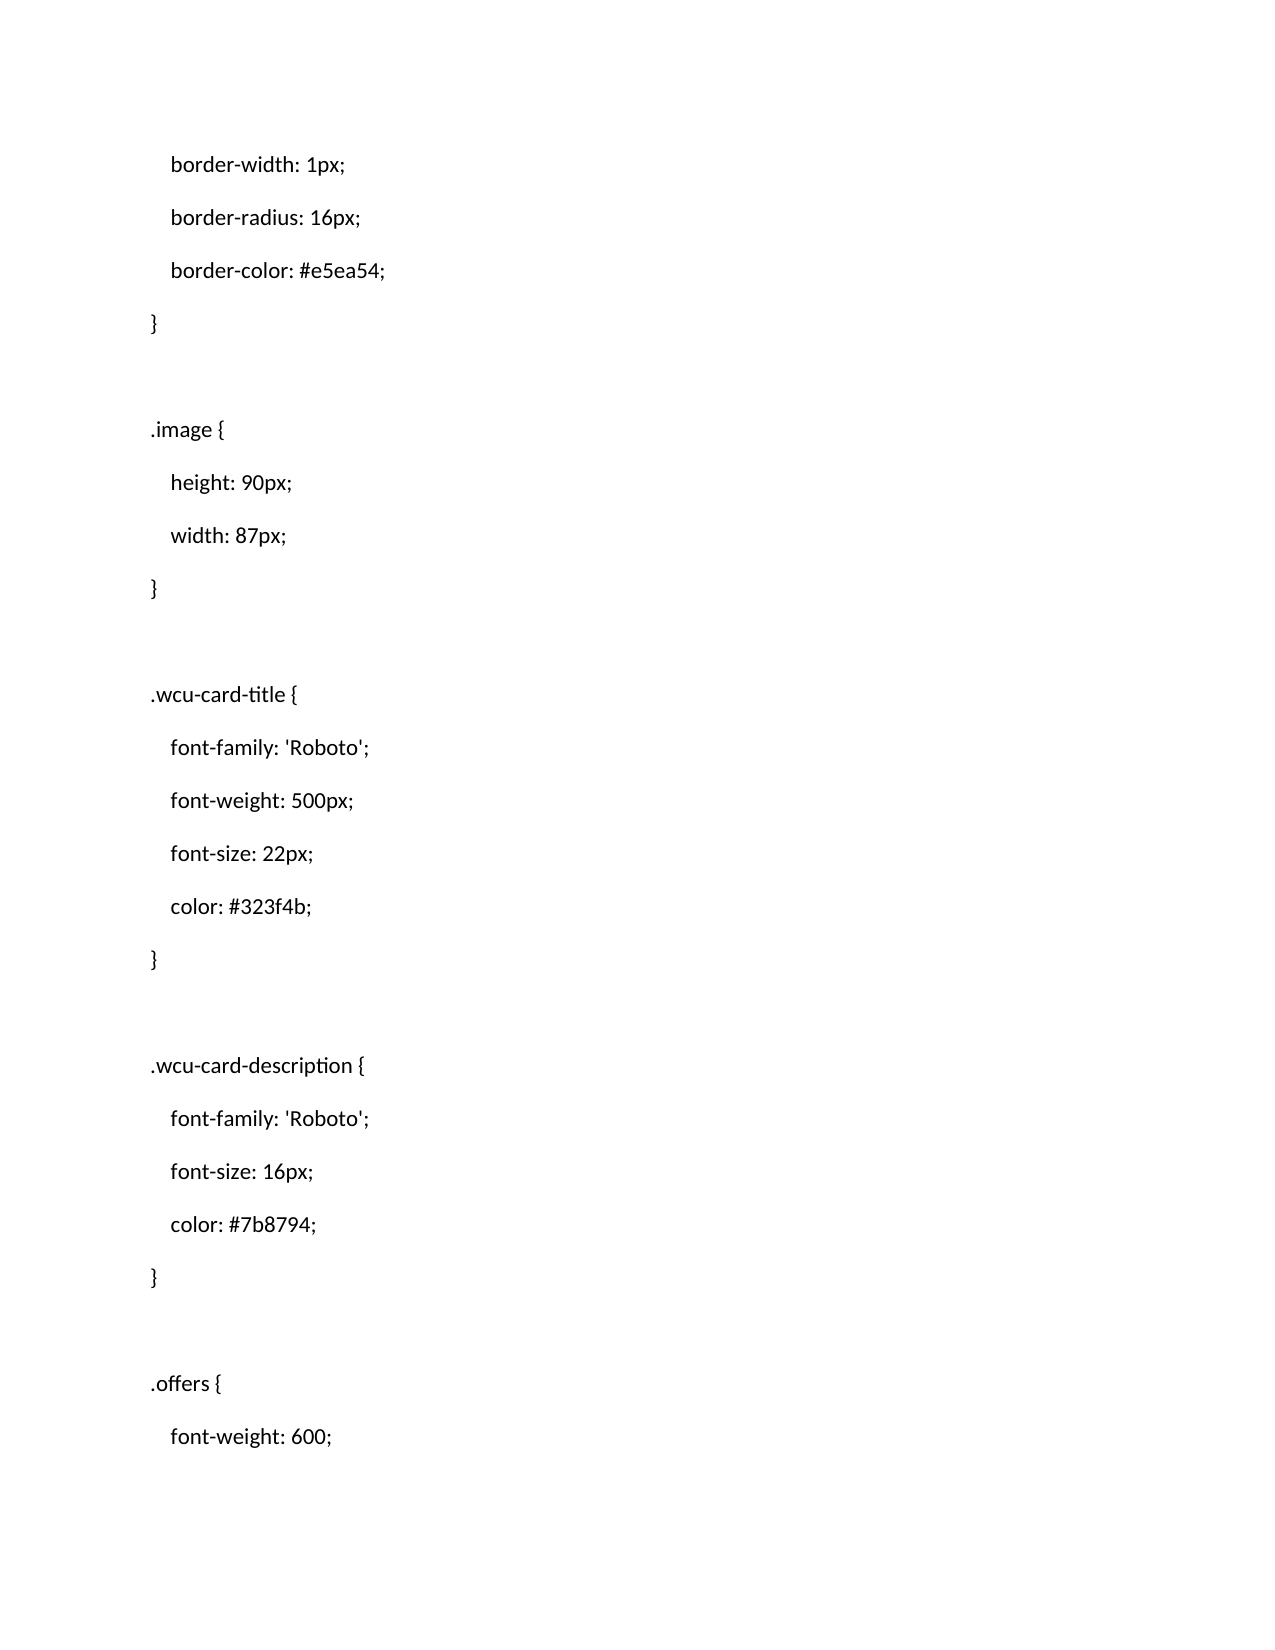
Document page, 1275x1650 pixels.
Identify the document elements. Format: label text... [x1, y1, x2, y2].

text font-size: 22px; [150, 839, 1125, 867]
text color: #323f4b; [150, 892, 1125, 920]
text font-weight: 600; [150, 1422, 1125, 1451]
text color: #7b8794; [150, 1210, 1125, 1238]
text } [150, 309, 1125, 337]
text border-color: #e5ea54; [150, 256, 1125, 284]
text .wcu-card-title { [150, 680, 1125, 708]
text .image { [150, 415, 1125, 443]
text .wcu-card-description { [150, 1051, 1125, 1079]
text border-width: 1px; [150, 150, 1125, 178]
text font-family: 'Roboto'; [150, 1104, 1125, 1132]
text font-weight: 500px; [150, 786, 1125, 814]
text font-family: 'Roboto'; [150, 733, 1125, 761]
text font-size: 16px; [150, 1157, 1125, 1185]
text } [150, 1263, 1125, 1291]
text width: 87px; [150, 521, 1125, 549]
text } [150, 945, 1125, 973]
text border-radius: 16px; [150, 203, 1125, 231]
text } [150, 574, 1125, 602]
text .offers { [150, 1369, 1125, 1397]
text height: 90px; [150, 468, 1125, 496]
